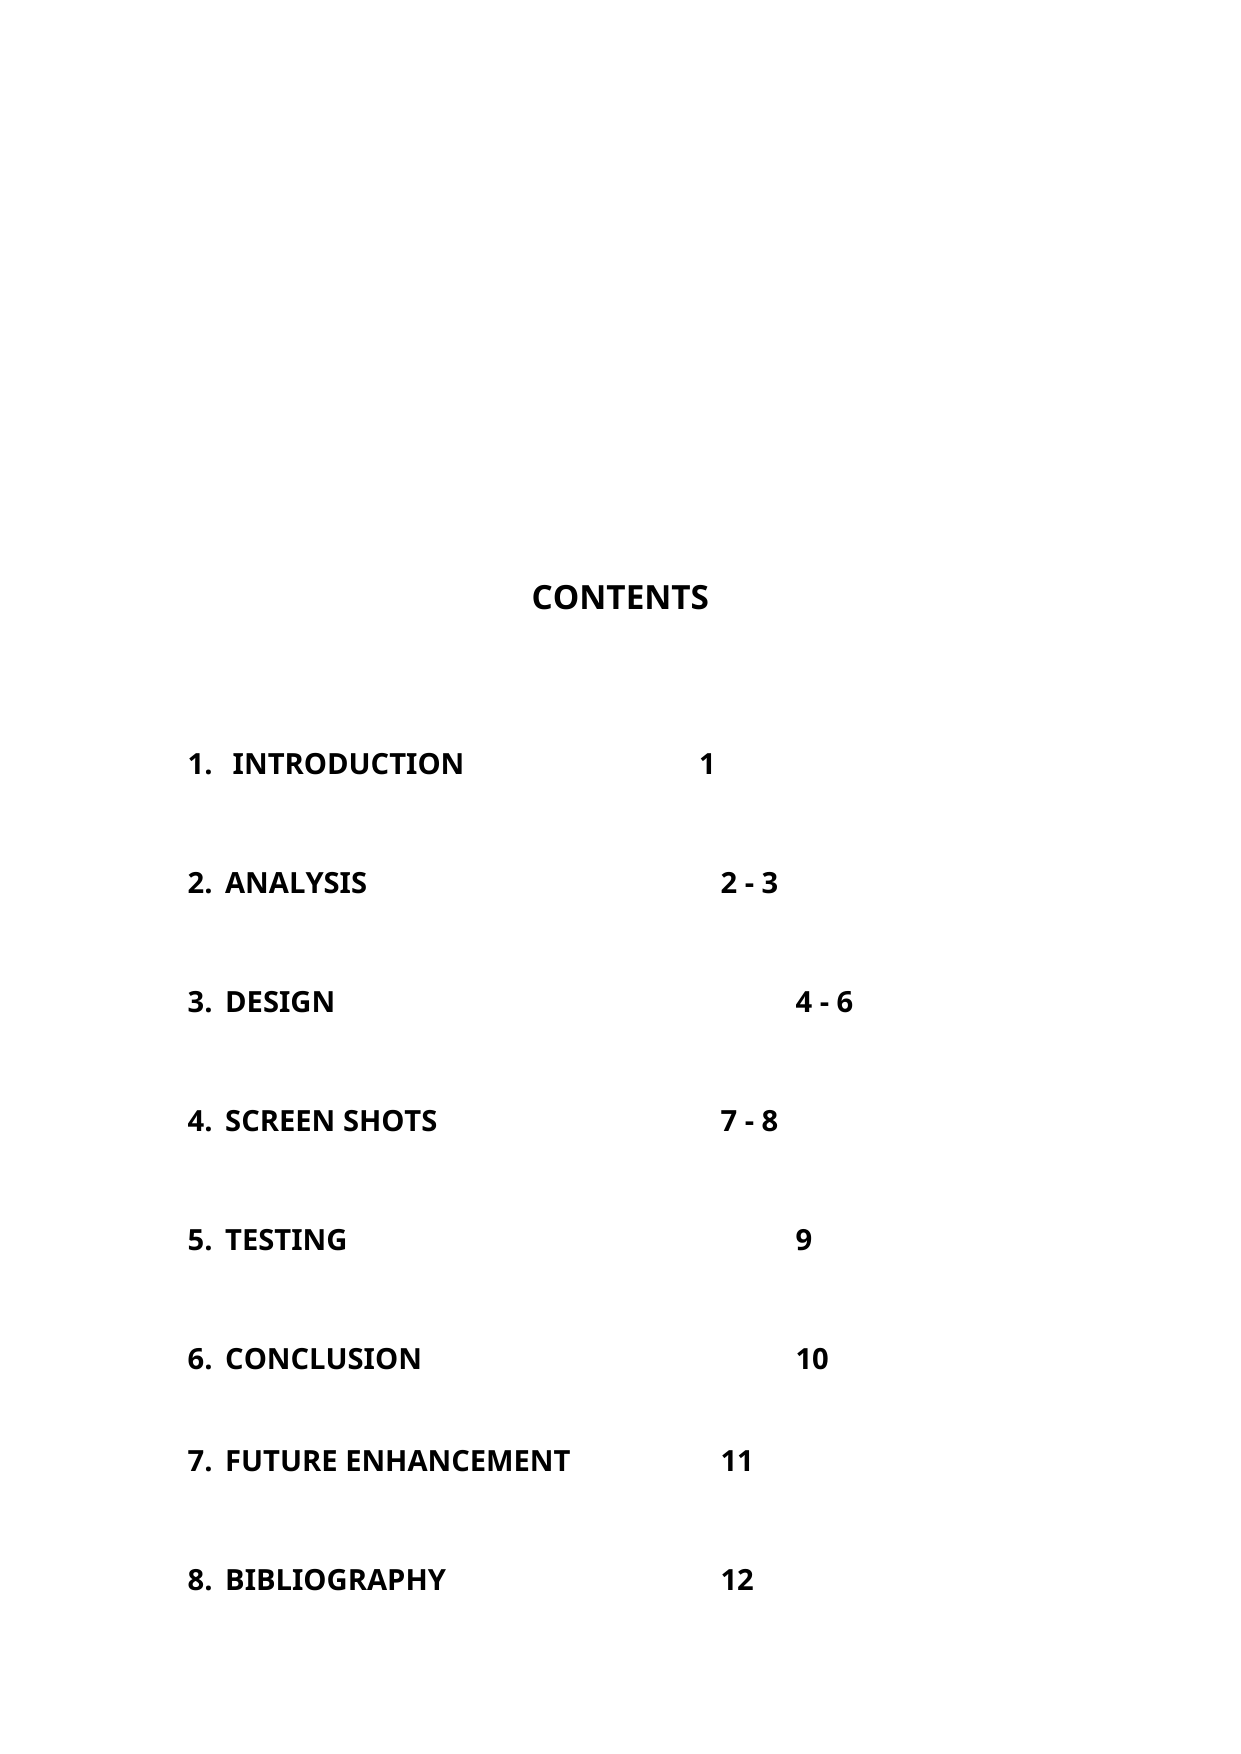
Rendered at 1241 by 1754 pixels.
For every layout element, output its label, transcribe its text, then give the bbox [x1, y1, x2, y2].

list TESTING 9 [187, 1219, 1090, 1259]
list ANALYSIS 2 - 3 [187, 862, 1090, 902]
list FUTURE ENHANCEMENT 11 [187, 1441, 1090, 1480]
list INTRODUCTION 1 [187, 743, 1090, 783]
text CONTENTS [150, 574, 1090, 619]
list DESIGN 4 - 6 [187, 981, 1090, 1021]
list BIBLIOGRAPHY 12 [187, 1559, 1090, 1599]
list SCREEN SHOTS 7 - 8 [187, 1100, 1090, 1140]
list CONCLUSION 10 [187, 1338, 1090, 1378]
